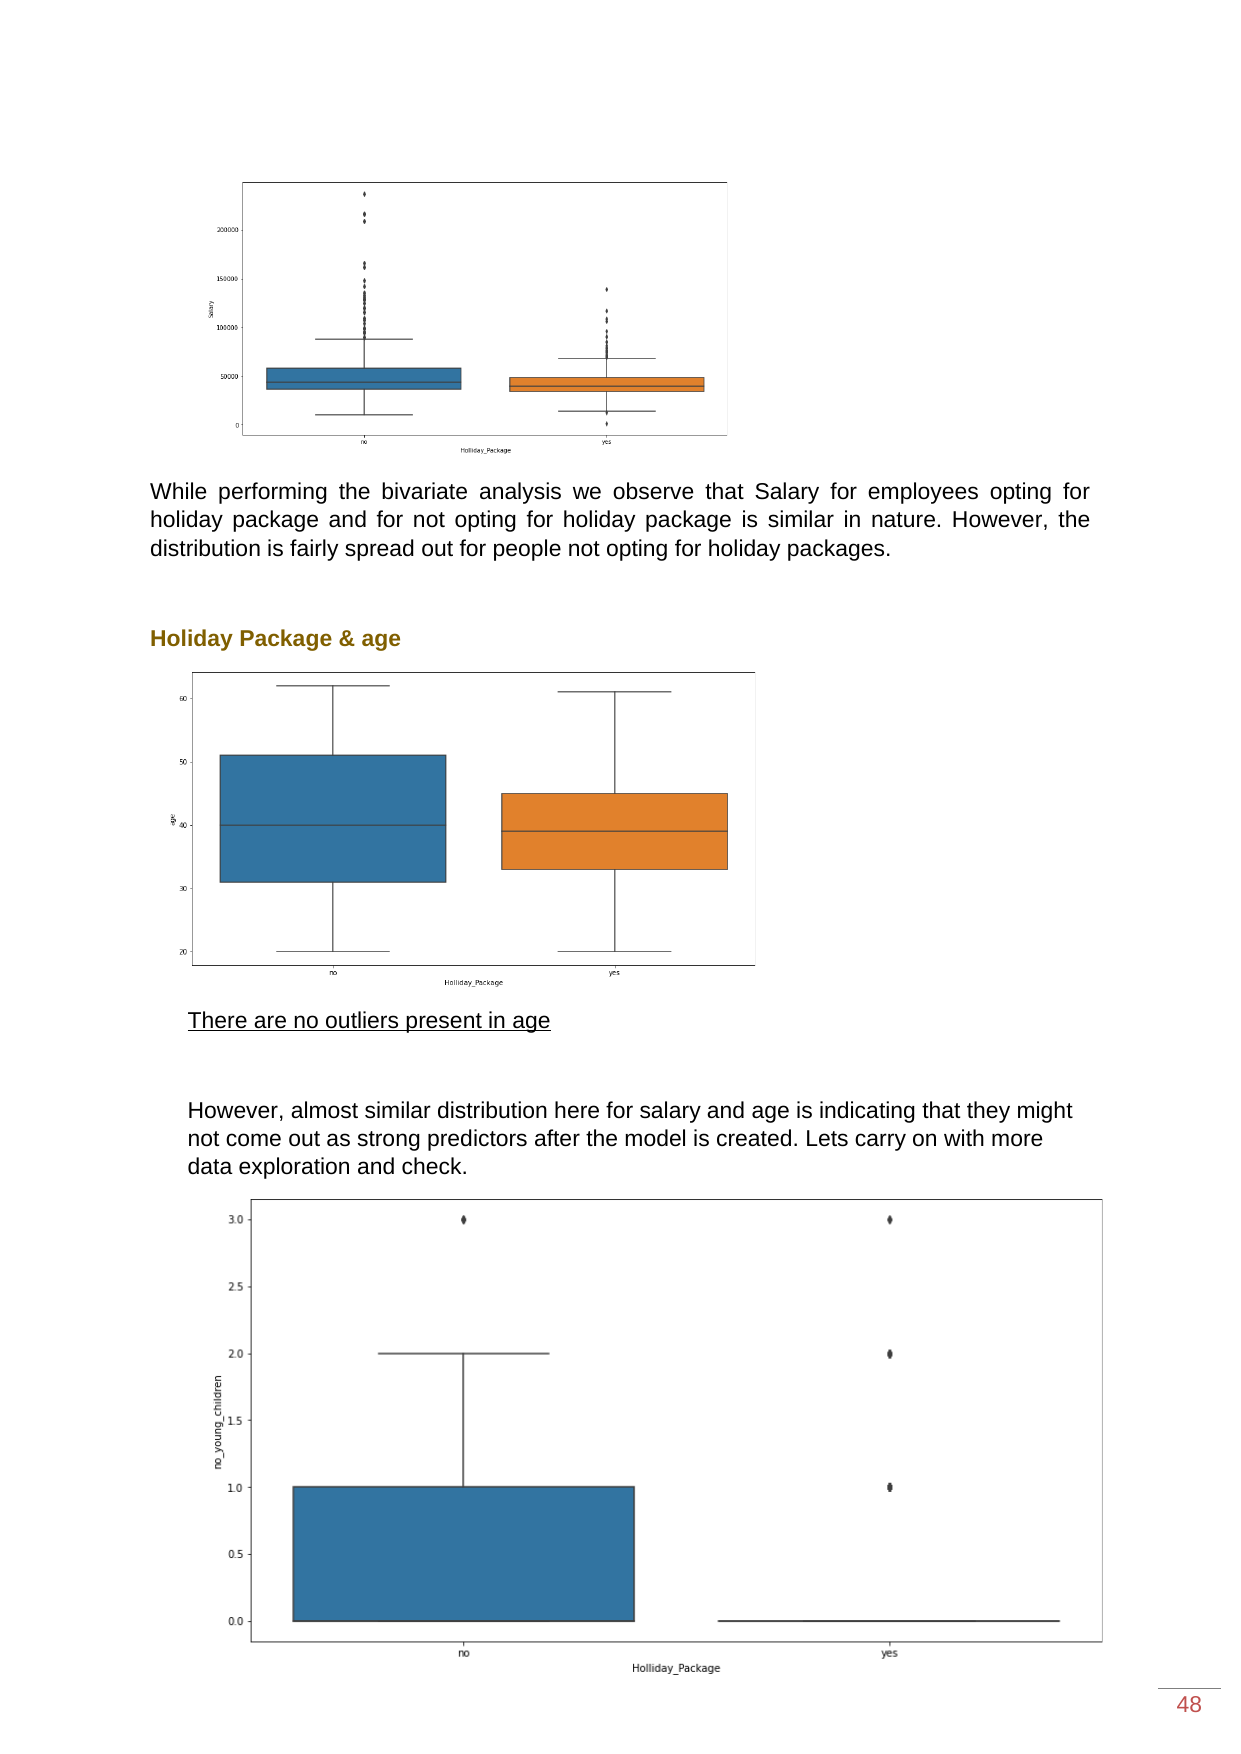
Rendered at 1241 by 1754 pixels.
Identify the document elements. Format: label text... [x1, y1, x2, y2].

picture [170, 672, 756, 987]
text Holiday Package & age [150, 625, 1138, 651]
picture [208, 182, 728, 454]
text However, almost similar distribution here for salary and age is indicating that they might not come out as strong predictors after the model is created. Lets carry on with more data exploration and check. [187, 1097, 1074, 1179]
picture [213, 1199, 1103, 1675]
